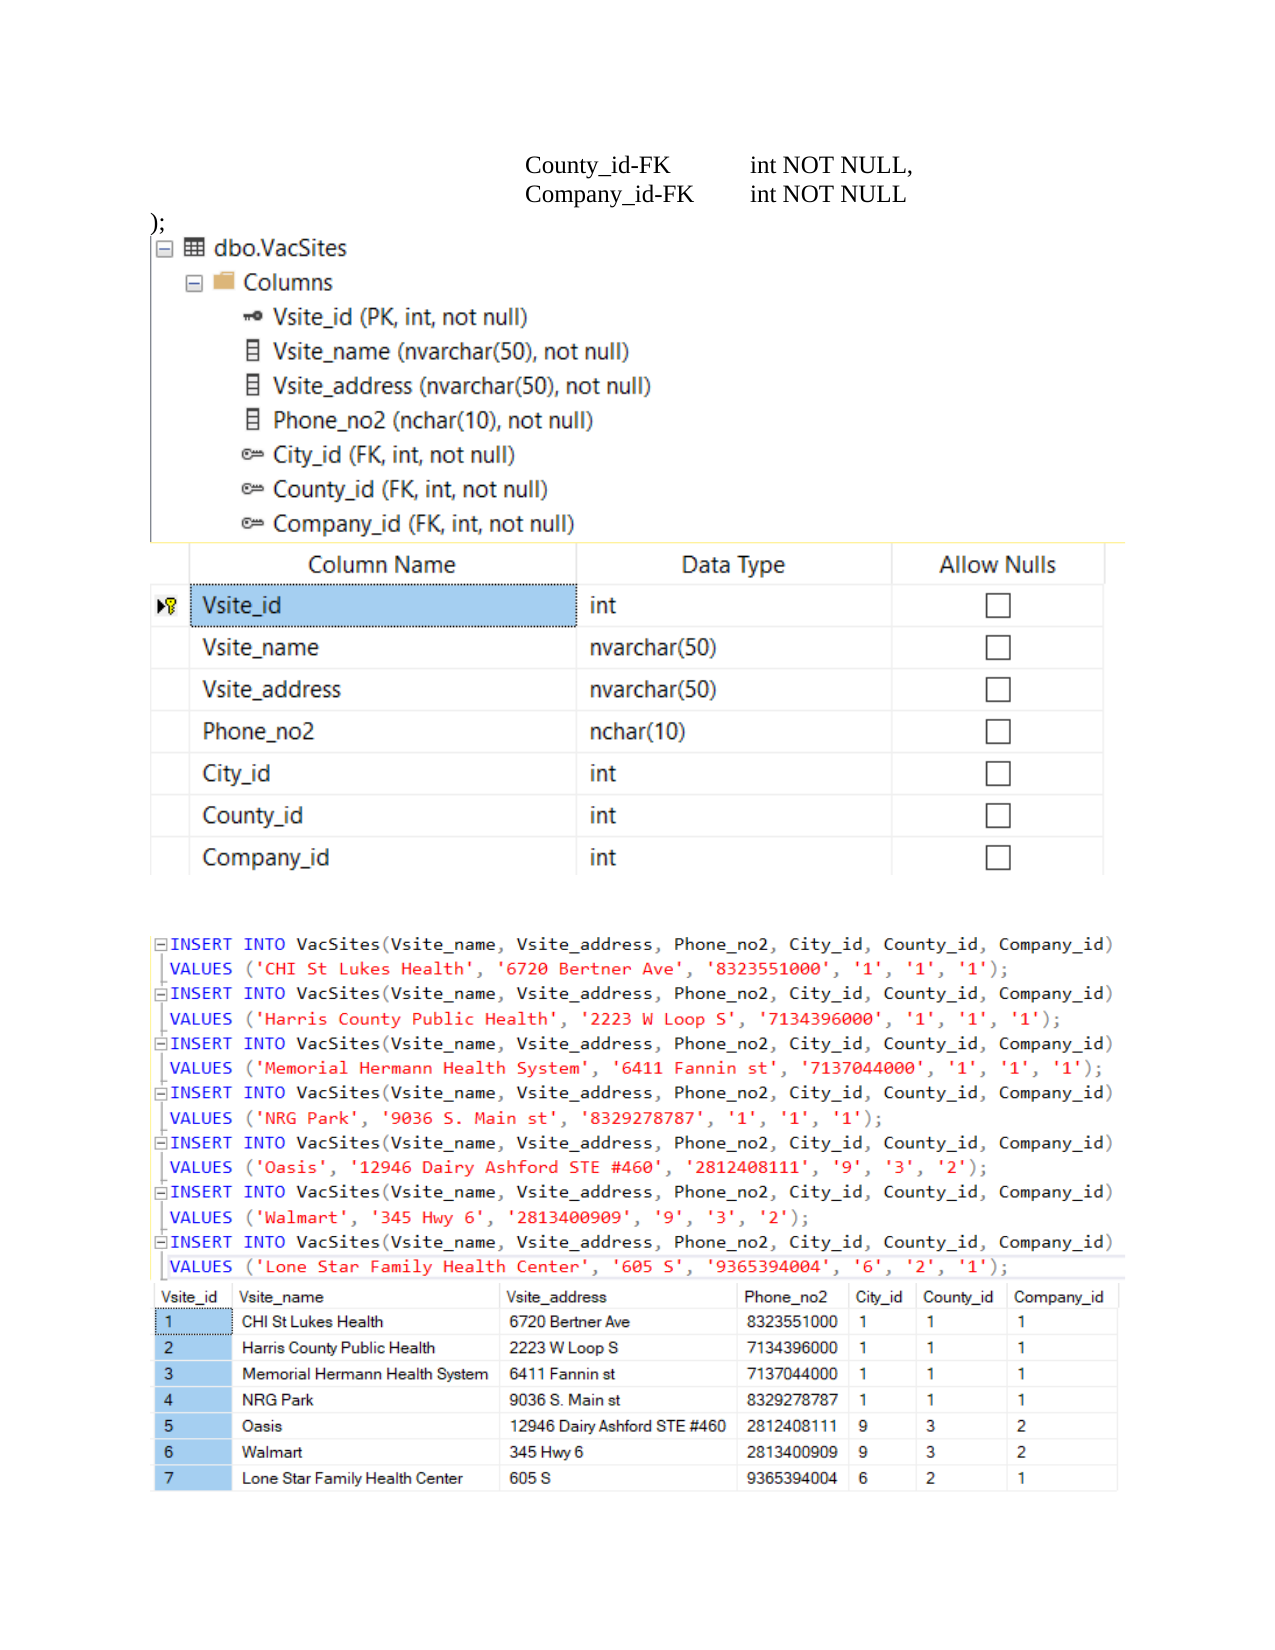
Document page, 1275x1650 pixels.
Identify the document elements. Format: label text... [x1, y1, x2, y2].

picture [150, 236, 1125, 875]
text Company_id-FK int NOT NULL [150, 179, 1125, 207]
text County_id-FK int NOT NULL, [150, 150, 1125, 179]
picture [150, 936, 1125, 1497]
text ); [150, 207, 1125, 236]
